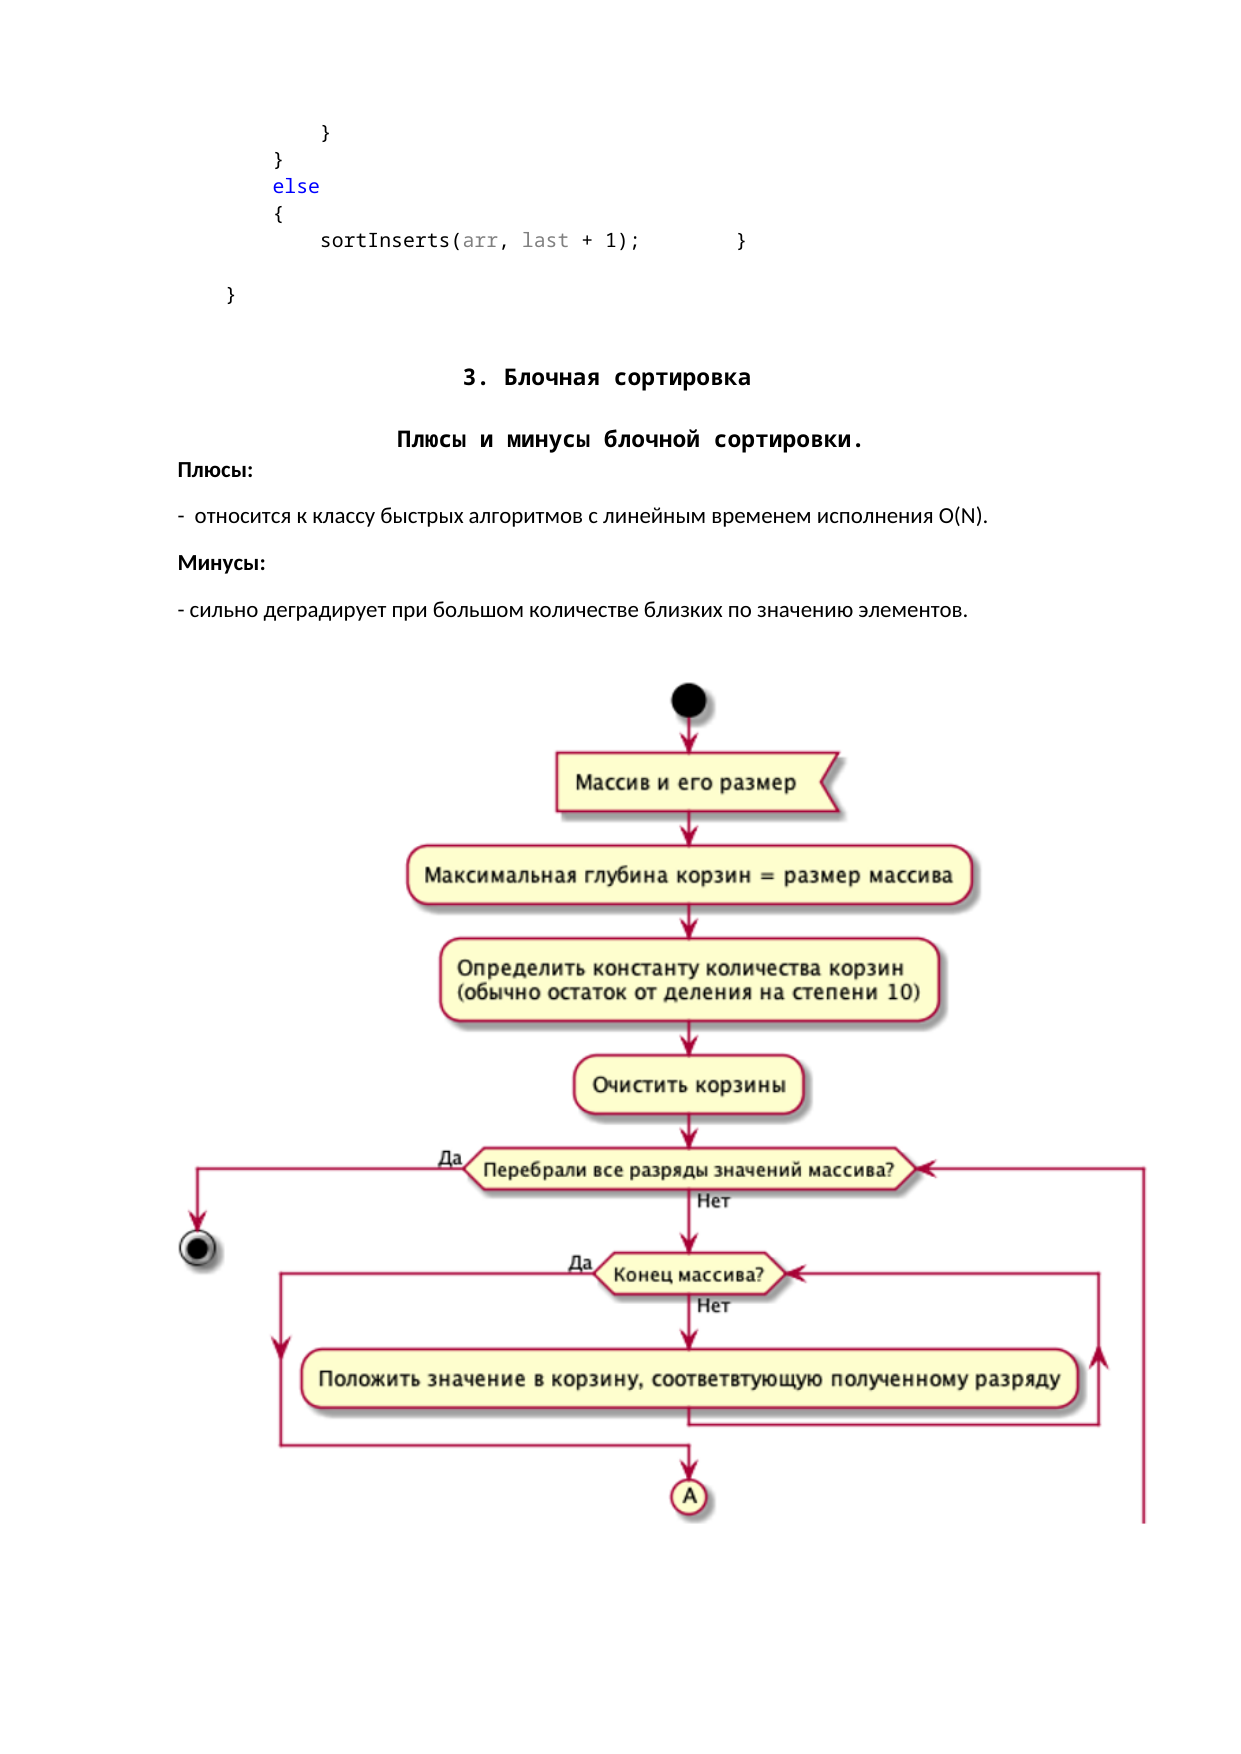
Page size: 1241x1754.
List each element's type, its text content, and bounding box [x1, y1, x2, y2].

picture [177, 673, 1152, 1532]
text sortInserts(arr, last + 1); } [177, 226, 1152, 253]
text Плюсы: [177, 455, 1152, 483]
text Минусы: [177, 548, 1152, 576]
text - сильно деградирует при большом количестве близких по значению элементов. [177, 595, 1152, 623]
text else [177, 172, 1152, 199]
text } [177, 280, 1152, 307]
text Плюсы и минусы блочной сортировки. [177, 423, 1152, 455]
text 3. Блочная сортировка [177, 361, 1152, 392]
text } [177, 118, 1152, 145]
text { [177, 199, 1152, 226]
text - относится к классу быстрых алгоритмов с линейным временем исполнения O(N). [177, 502, 1152, 529]
text } [177, 145, 1152, 172]
